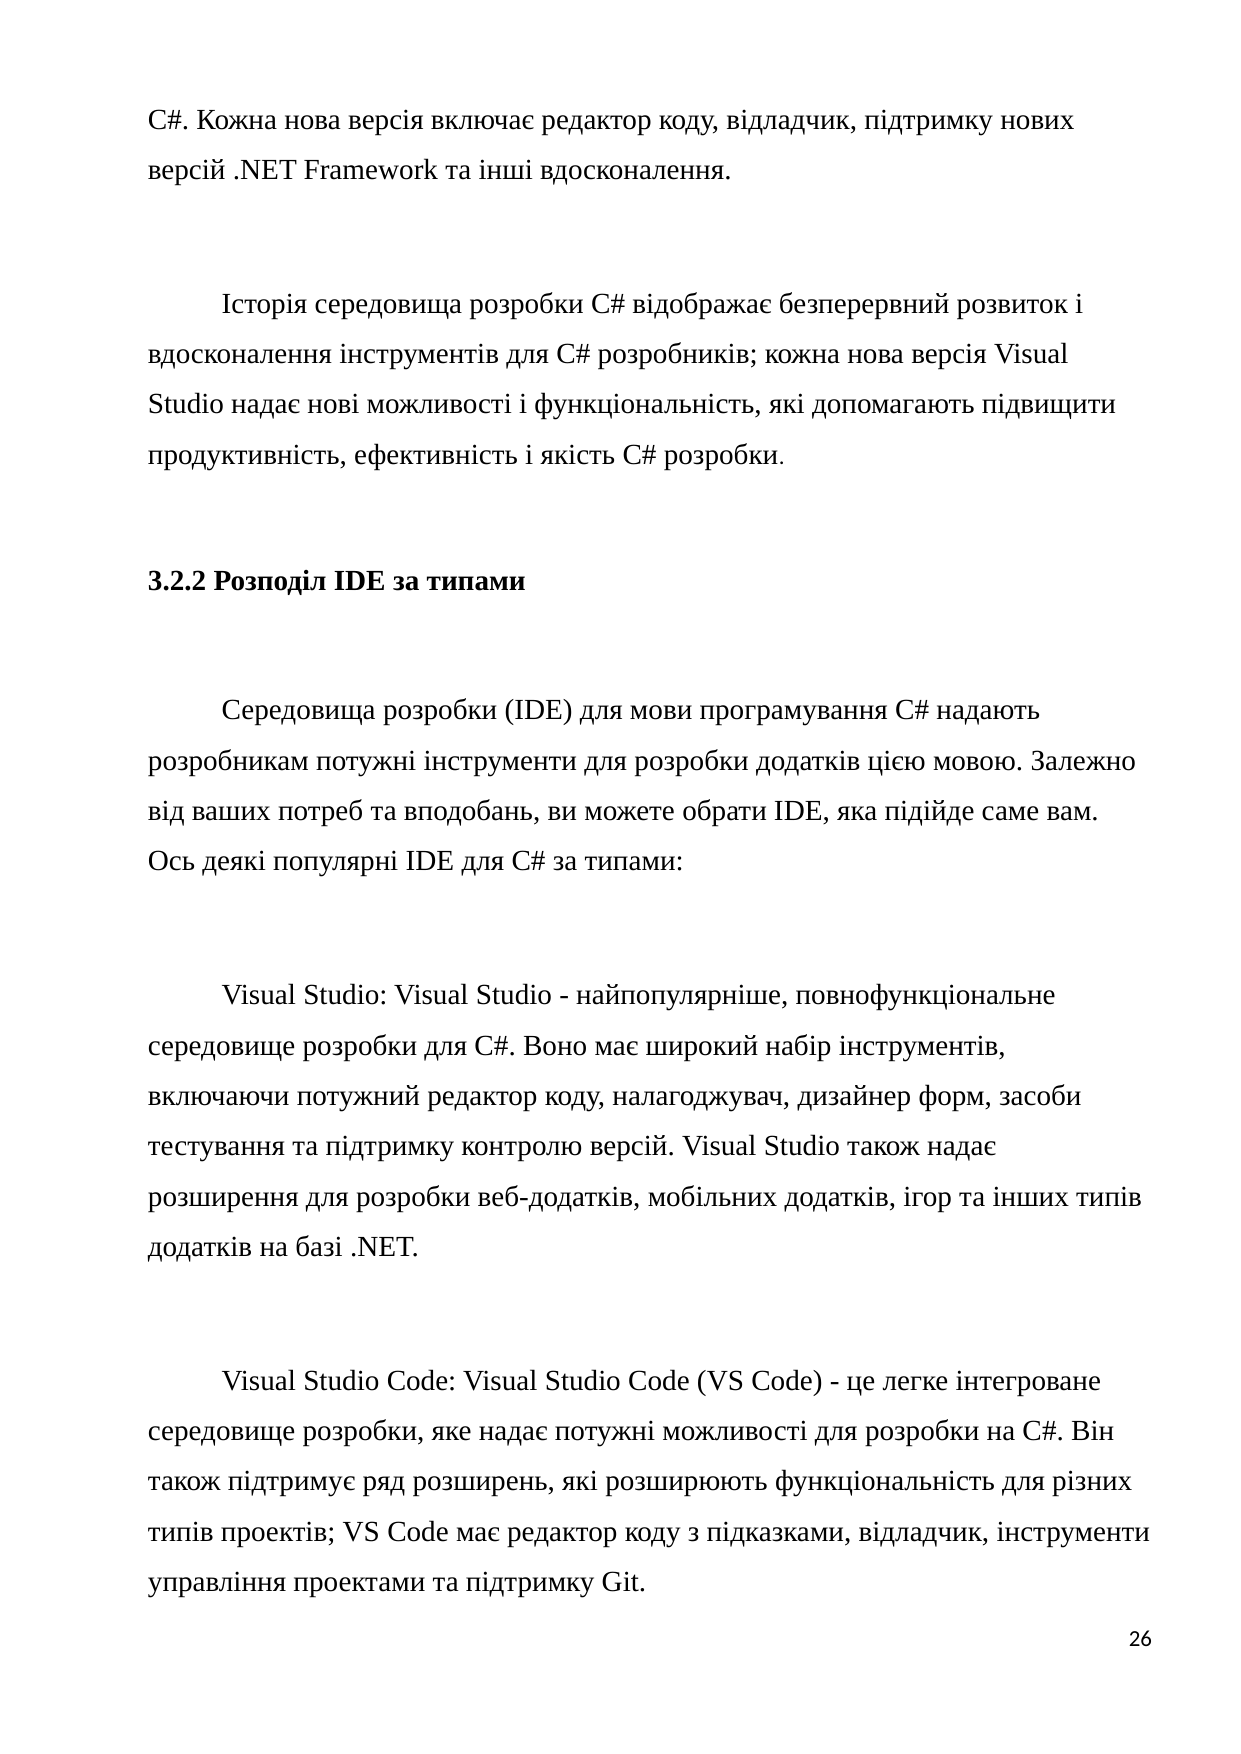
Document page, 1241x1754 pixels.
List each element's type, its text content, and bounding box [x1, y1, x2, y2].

text Visual Studio Code: Visual Studio Code (VS Code) - це легке інтегроване середовище розробки, яке надає потужні можливості для розробки на C#. Він також підтримує ряд розширень, які розширюють функціональність для різних типів проектів; VS Code має редактор коду з підказками, відладчик, інструменти управління проектами та підтримку Git. [148, 1363, 1152, 1598]
text Історія середовища розробки C# відображає безперервний розвиток і вдосконалення інструментів для C# розробників; кожна нова версія Visual Studio надає нові можливості і функціональність, які допомагають підвищити продуктивність, ефективність і якість C# розробки. [148, 286, 1152, 471]
subtitle 3.2.2 Розподіл IDE за типами [148, 563, 1152, 596]
text Visual Studio: Visual Studio - найпопулярніше, повнофункціональне середовище розробки для C#. Воно має широкий набір інструментів, включаючи потужний редактор коду, налагоджувач, дизайнер форм, засоби тестування та підтримку контролю версій. Visual Studio також надає розширення для розробки веб-додатків, мобільних додатків, ігор та інших типів додатків на базі .NET. [148, 977, 1152, 1262]
text Середовища розробки (IDE) для мови програмування C# надають розробникам потужні інструменти для розробки додатків цією мовою. Залежно від ваших потреб та вподобань, ви можете обрати IDE, яка підійде саме вам. Ось деякі популярні IDE для C# за типами: [148, 692, 1152, 877]
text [148, 102, 1152, 186]
